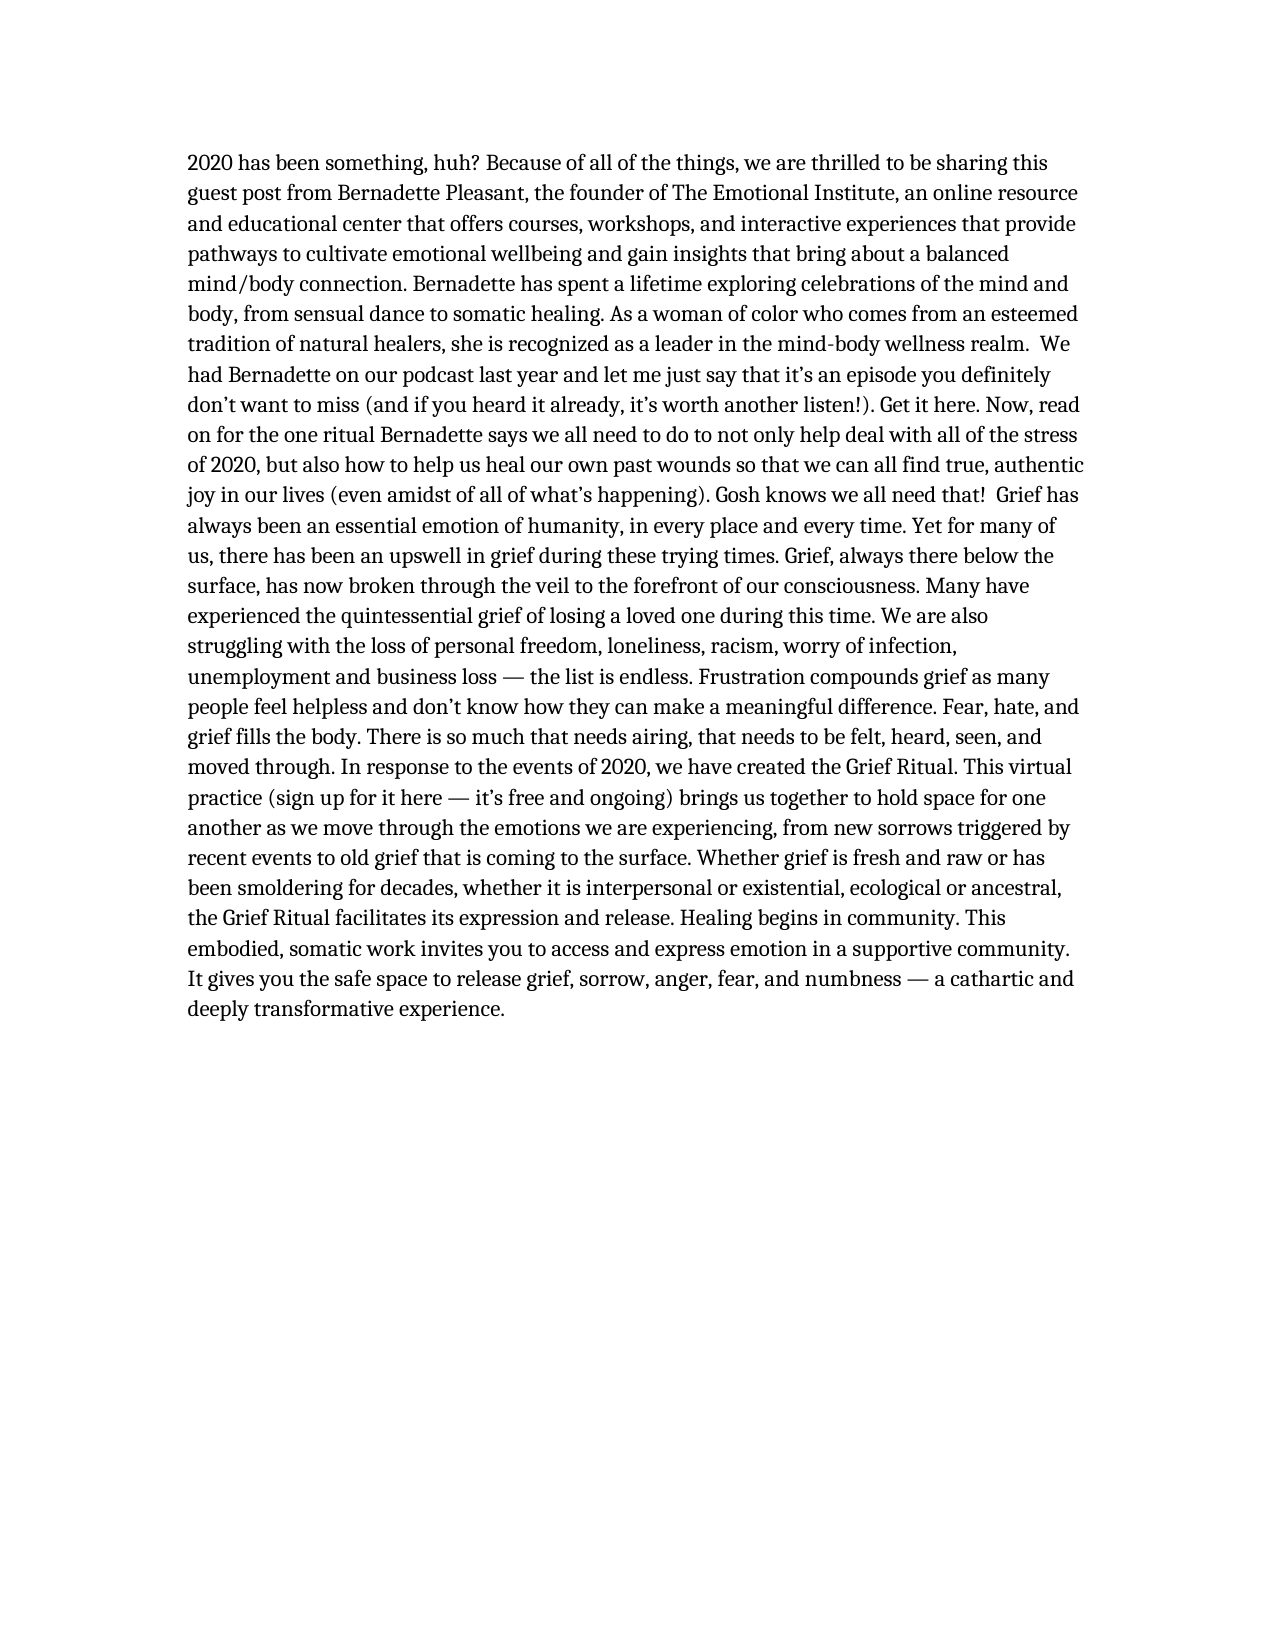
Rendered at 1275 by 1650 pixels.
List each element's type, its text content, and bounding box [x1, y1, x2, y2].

text 2020 has been something, huh? Because of all of the things, we are thrilled to be sharing this guest post from Bernadette Pleasant, the founder of The Emotional Institute, an online resource and educational center that offers courses, workshops, and interactive experiences that provide pathways to cultivate emotional wellbeing and gain insights that bring about a balanced mind/body connection. Bernadette has spent a lifetime exploring celebrations of the mind and body, from sensual dance to somatic healing. As a woman of color who comes from an esteemed tradition of natural healers, she is recognized as a leader in the mind-body wellness realm. We had Bernadette on our podcast last year and let me just say that it’s an episode you definitely don’t want to miss (and if you heard it already, it’s worth another listen!). Get it here. Now, read on for the one ritual Bernadette says we all need to do to not only help deal with all of the stress of 2020, but also how to help us heal our own past wounds so that we can all find true, authentic joy in our lives (even amidst of all of what’s happening). Gosh knows we all need that! Grief has always been an essential emotion of humanity, in every place and every time. Yet for many of us, there has been an upswell in grief during these trying times. Grief, always there below the surface, has now broken through the veil to the forefront of our consciousness. Many have experienced the quintessential grief of losing a loved one during this time. We are also struggling with the loss of personal freedom, loneliness, racism, worry of infection, unemployment and business loss — the list is endless. Frustration compounds grief as many people feel helpless and don’t know how they can make a meaningful difference. Fear, hate, and grief fills the body. There is so much that needs airing, that needs to be felt, heard, seen, and moved through. In response to the events of 2020, we have created the Grief Ritual. This virtual practice (sign up for it here — it’s free and ongoing) brings us together to hold space for one another as we move through the emotions we are experiencing, from new sorrows triggered by recent events to old grief that is coming to the surface. Whether grief is fresh and raw or has been smoldering for decades, whether it is interpersonal or existential, ecological or ancestral, the Grief Ritual facilitates its expression and release. Healing begins in community. This embodied, somatic work invites you to access and express emotion in a supportive community. It gives you the safe space to release grief, sorrow, anger, fear, and numbness — a cathartic and deeply transformative experience. [187, 150, 1087, 1022]
